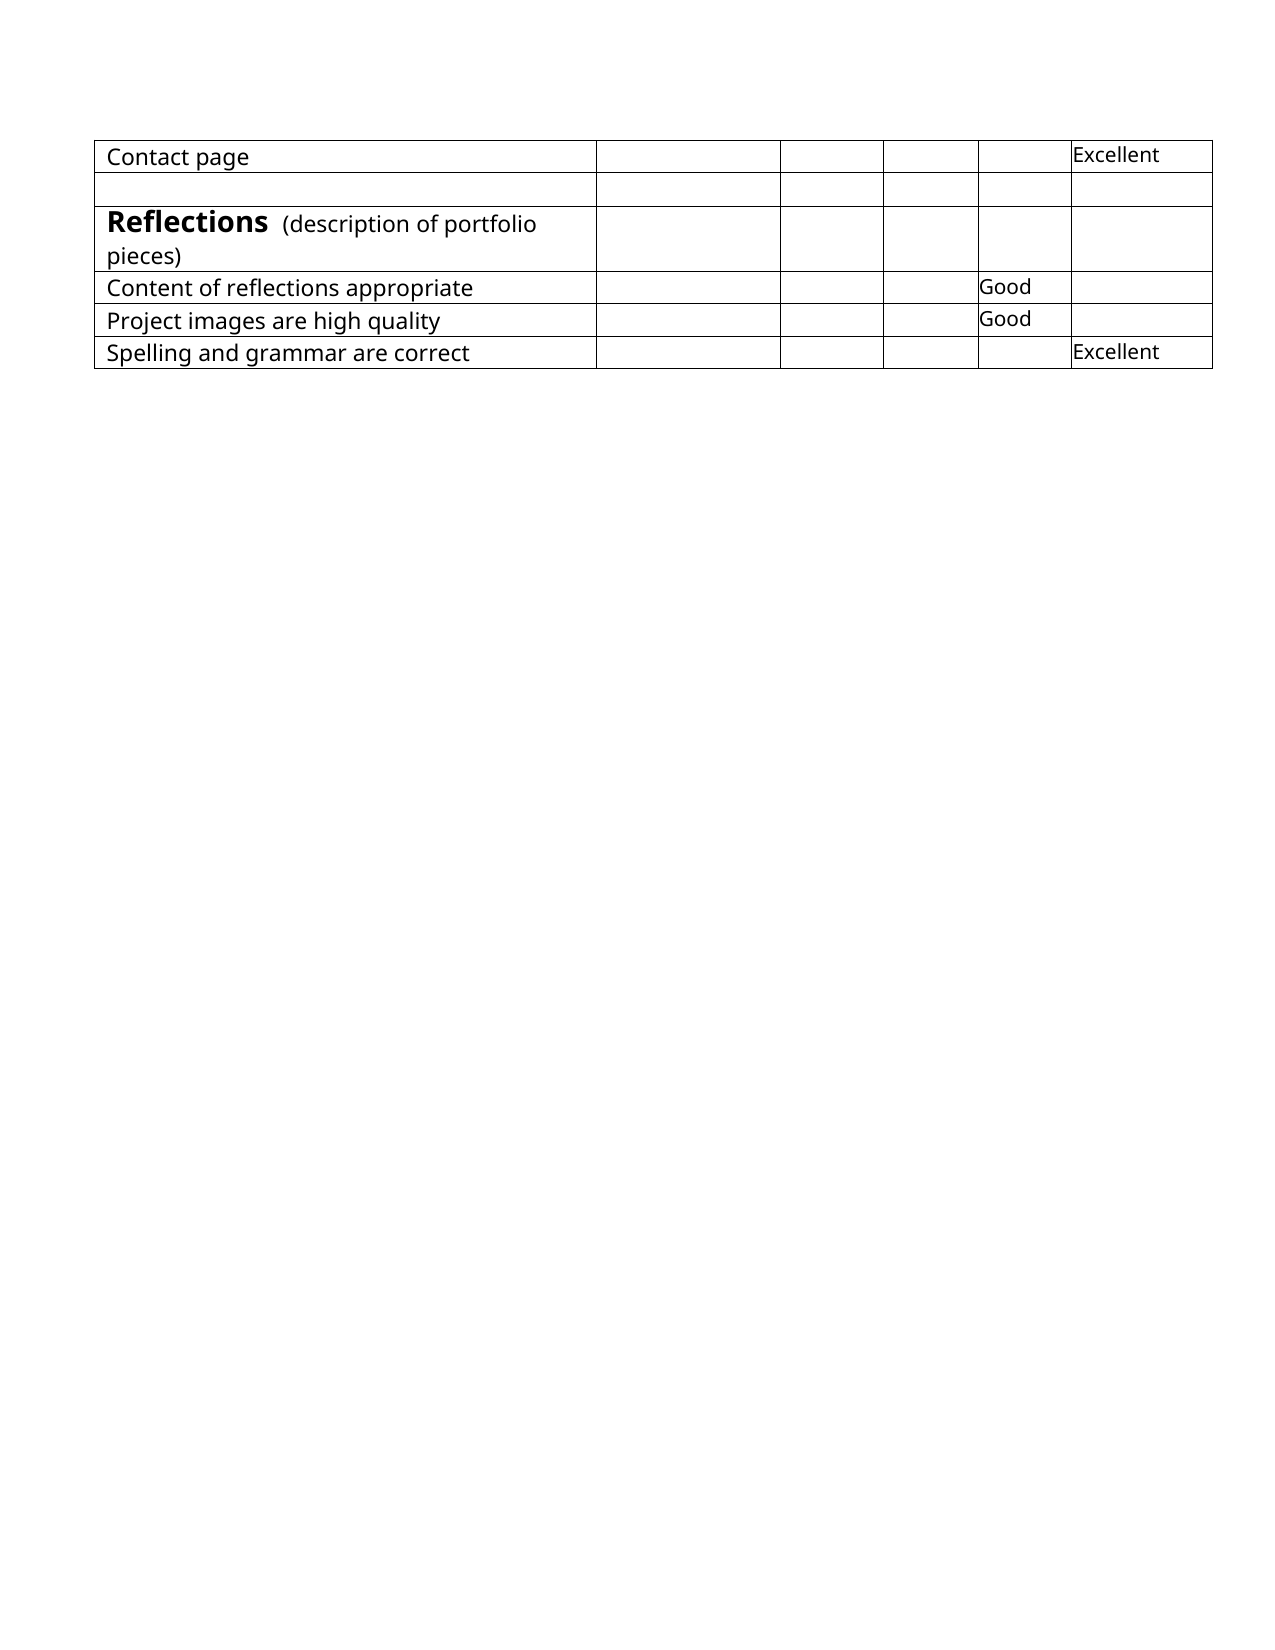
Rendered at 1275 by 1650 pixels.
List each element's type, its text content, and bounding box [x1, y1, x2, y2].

table_cell [884, 337, 978, 368]
table_cell [979, 173, 1071, 206]
table_cell [597, 272, 780, 303]
table_cell [597, 141, 780, 172]
table_cell [979, 337, 1071, 368]
table_cell Spelling and grammar are correct [95, 337, 596, 368]
table_cell [781, 272, 883, 303]
table_cell [781, 141, 883, 172]
table_cell [884, 272, 978, 303]
table_cell Project images are high quality [95, 304, 596, 336]
table_cell Excellent [1072, 337, 1212, 368]
table_cell [1072, 304, 1212, 336]
table_cell [597, 337, 780, 368]
table_cell [1072, 272, 1212, 303]
table_cell [597, 173, 780, 206]
table_cell [781, 207, 883, 271]
table_cell [884, 207, 978, 271]
table_cell [884, 141, 978, 172]
table_cell [1072, 207, 1212, 271]
table_cell Good [979, 304, 1071, 336]
table_cell [781, 337, 883, 368]
table_cell [884, 304, 978, 336]
table_cell [1072, 173, 1212, 206]
table_cell [781, 304, 883, 336]
table_cell [597, 207, 780, 271]
table_cell [884, 173, 978, 206]
table_cell [597, 304, 780, 336]
table_cell Good [979, 272, 1071, 303]
table_cell [781, 173, 883, 206]
table_cell Excellent [1072, 141, 1212, 172]
table_cell [979, 141, 1071, 172]
table_cell Content of reflections appropriate [95, 272, 596, 303]
table_cell [95, 173, 596, 206]
table_cell Reflections (description of portfolio pieces) [95, 207, 596, 271]
table_cell Contact page [95, 141, 596, 172]
table_cell [979, 207, 1071, 271]
